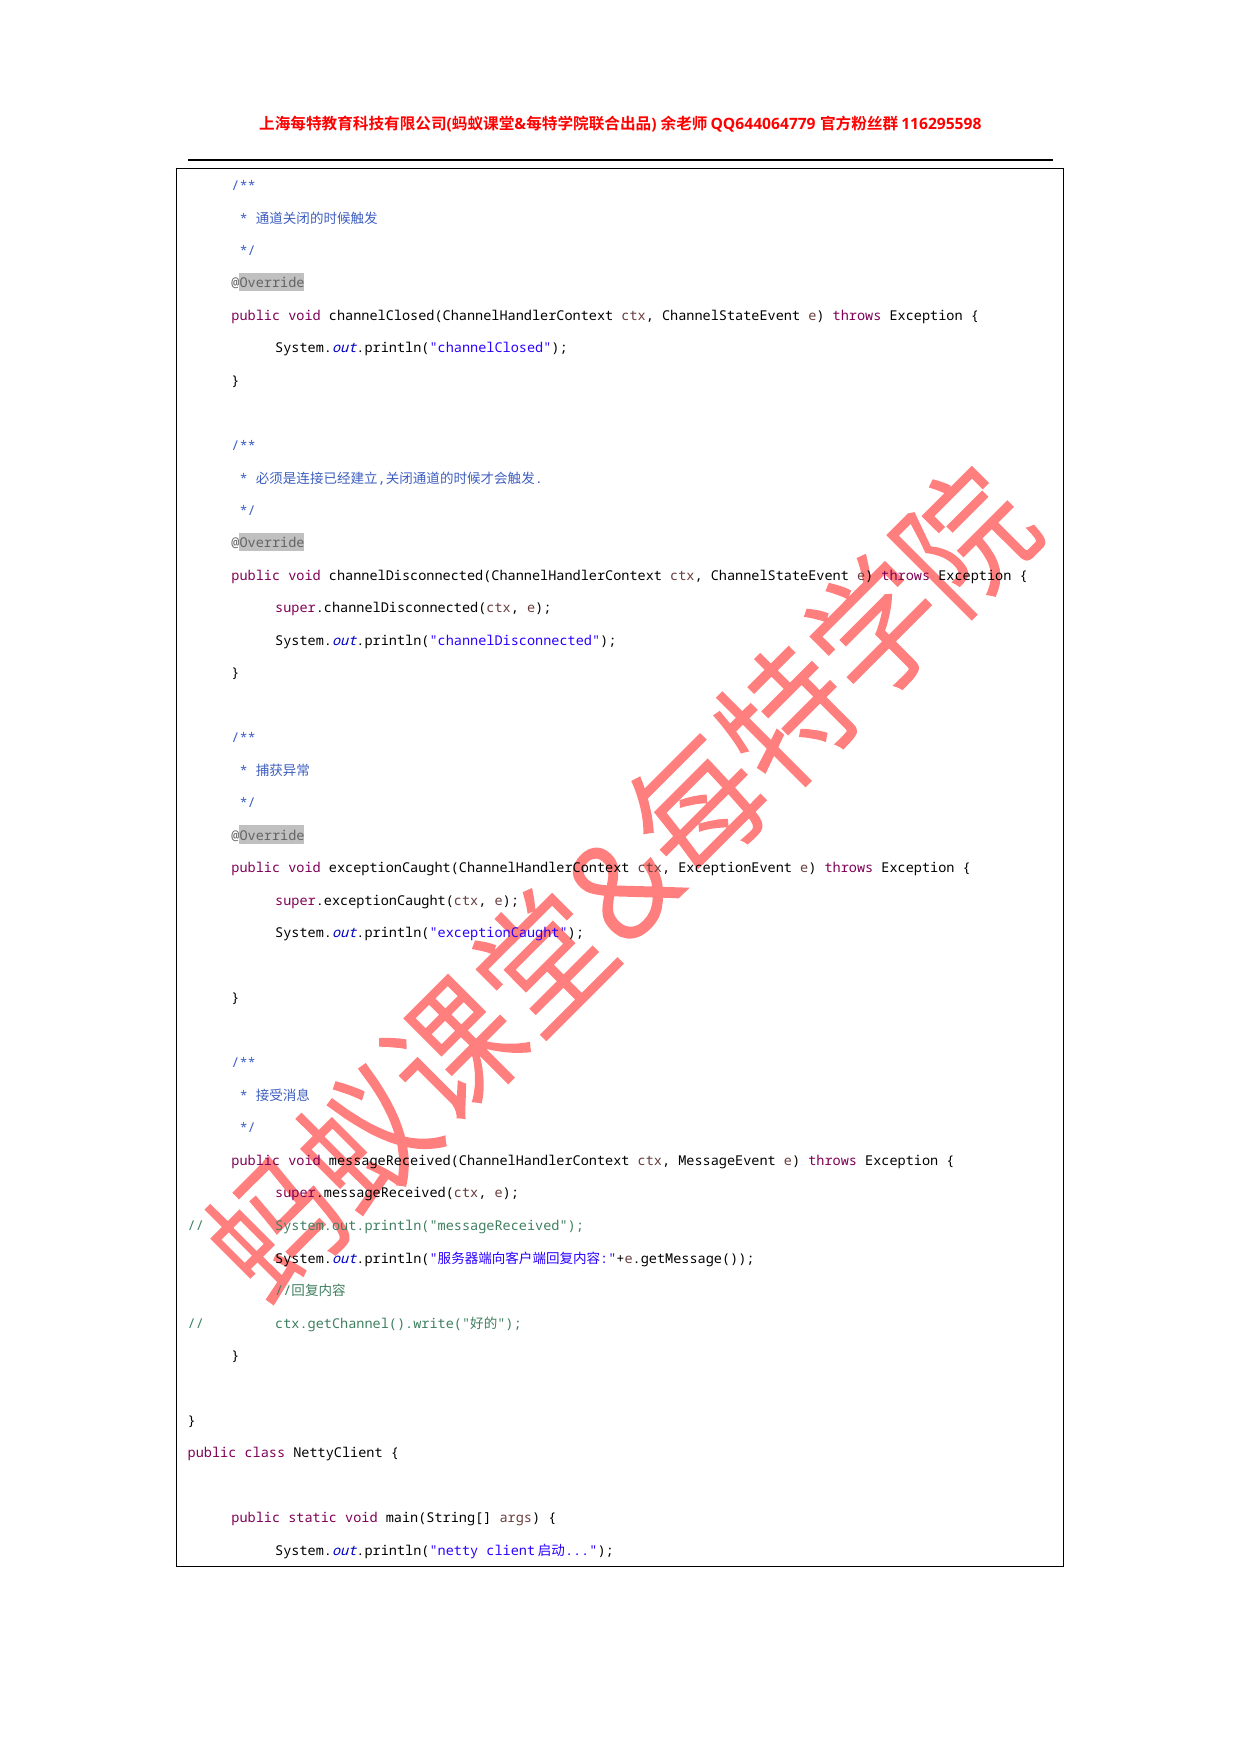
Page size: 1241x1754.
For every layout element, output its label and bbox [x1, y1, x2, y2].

table_header [177, 169, 1063, 1566]
